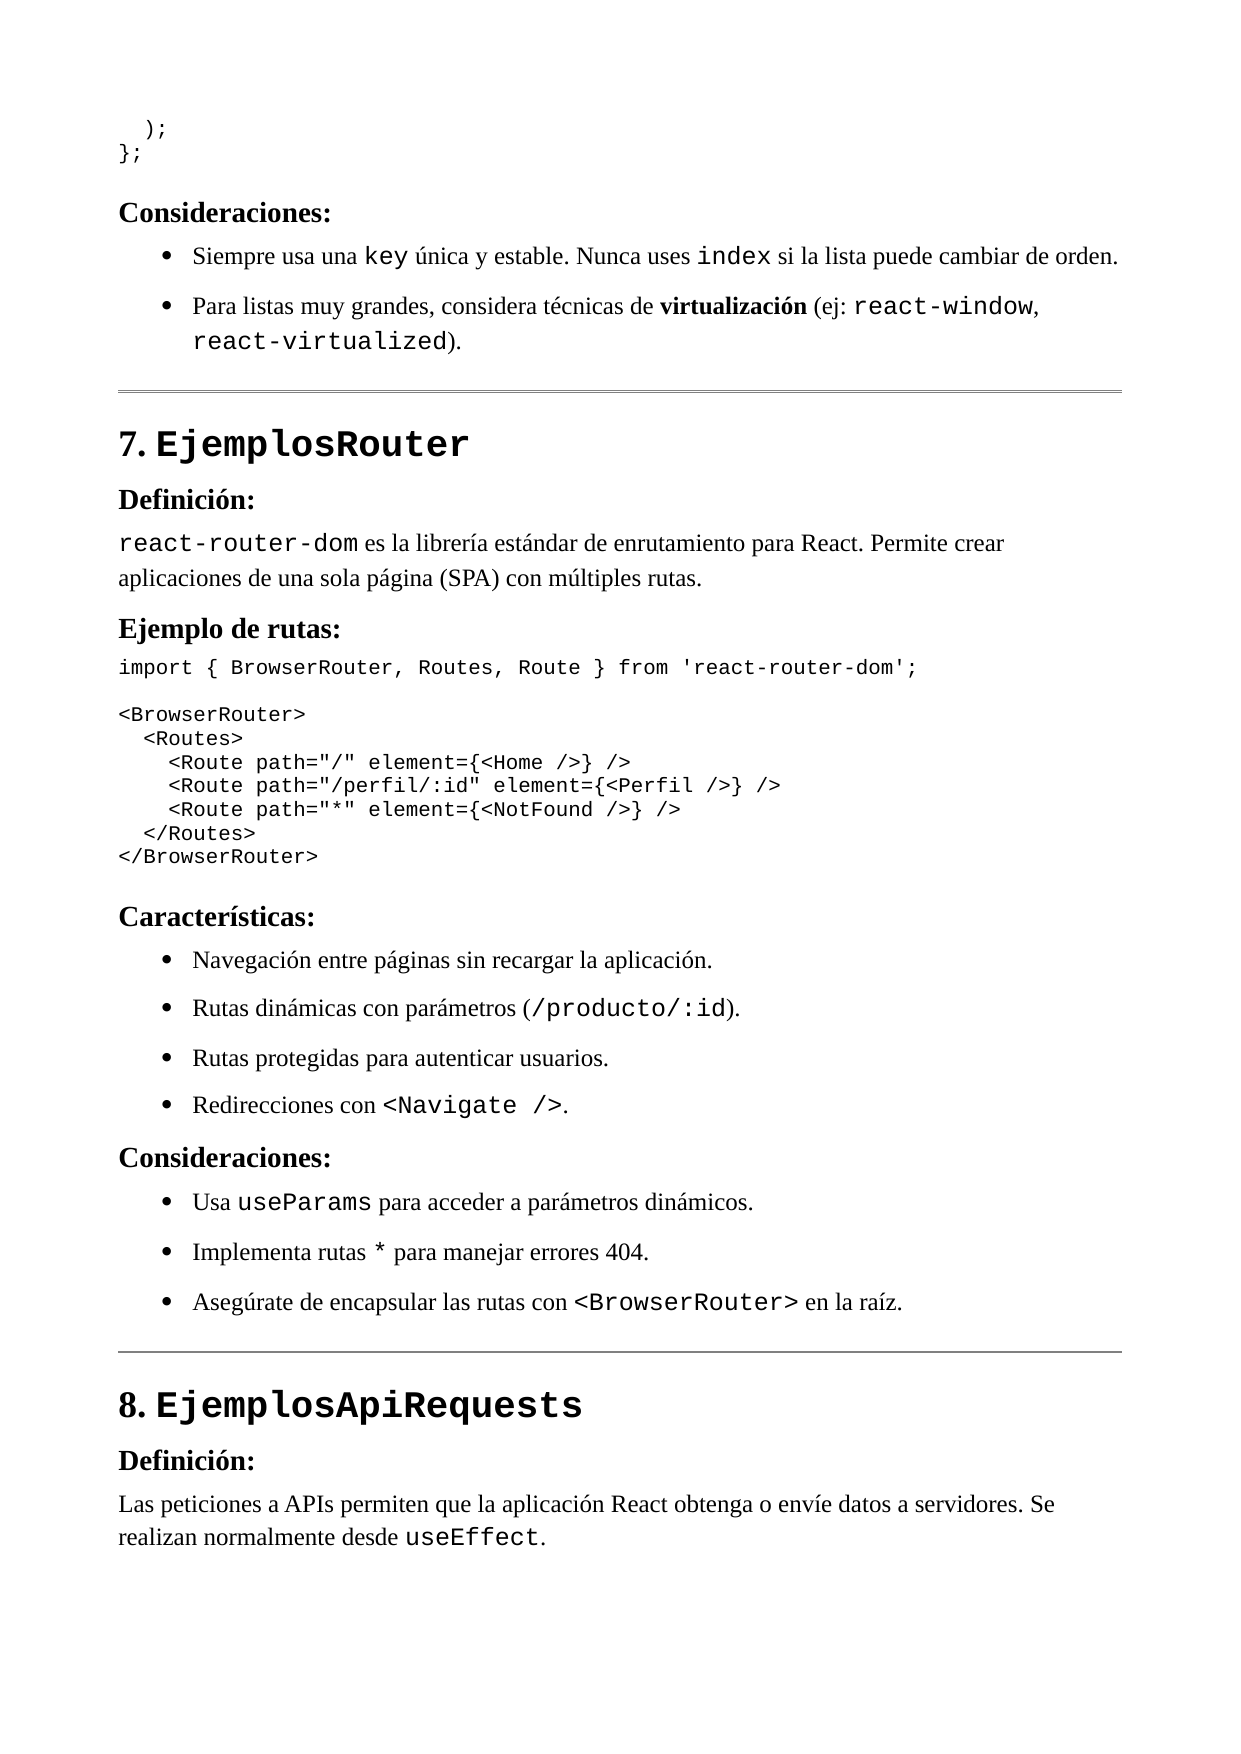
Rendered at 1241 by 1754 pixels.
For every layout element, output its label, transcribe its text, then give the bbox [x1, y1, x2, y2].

list Implementa rutas * para manejar errores 404. [162, 1237, 1122, 1267]
list Redirecciones con <Navigate />. [162, 1091, 1122, 1121]
text <Routes> [118, 728, 1122, 752]
list Navegación entre páginas sin recargar la aplicación. [162, 945, 1122, 974]
text <Route path="*" element={<NotFound />} /> [118, 799, 1122, 823]
list Rutas protegidas para autenticar usuarios. [162, 1043, 1122, 1072]
text Las peticiones a APIs permiten que la aplicación React obtenga o envíe datos a servidores. Se realizan normalmente desde useEffect. [118, 1489, 1122, 1553]
text }; [118, 142, 1122, 165]
list Usa useParams para acceder a parámetros dinámicos. [162, 1187, 1122, 1217]
text react-router-dom es la librería estándar de enrutamiento para React. Permite crear aplicaciones de una sola página (SPA) con múltiples rutas. [118, 528, 1122, 592]
text <BrowserRouter> [118, 704, 1122, 728]
subtitle 8. EjemplosApiRequests [118, 1382, 1122, 1428]
subtitle Definición: [118, 482, 1122, 516]
subtitle Características: [118, 899, 1122, 933]
list Siempre usa una key única y estable. Nunca uses index si la lista puede cambiar de orden. [162, 241, 1122, 272]
text </BrowserRouter> [118, 846, 1122, 870]
text <Route path="/" element={<Home />} /> [118, 752, 1122, 775]
text ); [118, 118, 1122, 142]
subtitle Definición: [118, 1443, 1122, 1476]
text import { BrowserRouter, Routes, Route } from 'react-router-dom'; [118, 657, 1122, 681]
list Para listas muy grandes, considera técnicas de virtualización (ej: react-window, react-virtualized). [162, 291, 1122, 357]
subtitle Consideraciones: [118, 1141, 1122, 1174]
subtitle 7. EjemplosRouter [118, 421, 1122, 468]
list Asegúrate de encapsular las rutas con <BrowserRouter> en la raíz. [162, 1287, 1122, 1317]
list Rutas dinámicas con parámetros (/producto/:id). [162, 993, 1122, 1024]
subtitle Consideraciones: [118, 195, 1122, 228]
text </Routes> [118, 823, 1122, 846]
subtitle Ejemplo de rutas: [118, 611, 1122, 644]
text <Route path="/perfil/:id" element={<Perfil />} /> [118, 775, 1122, 799]
